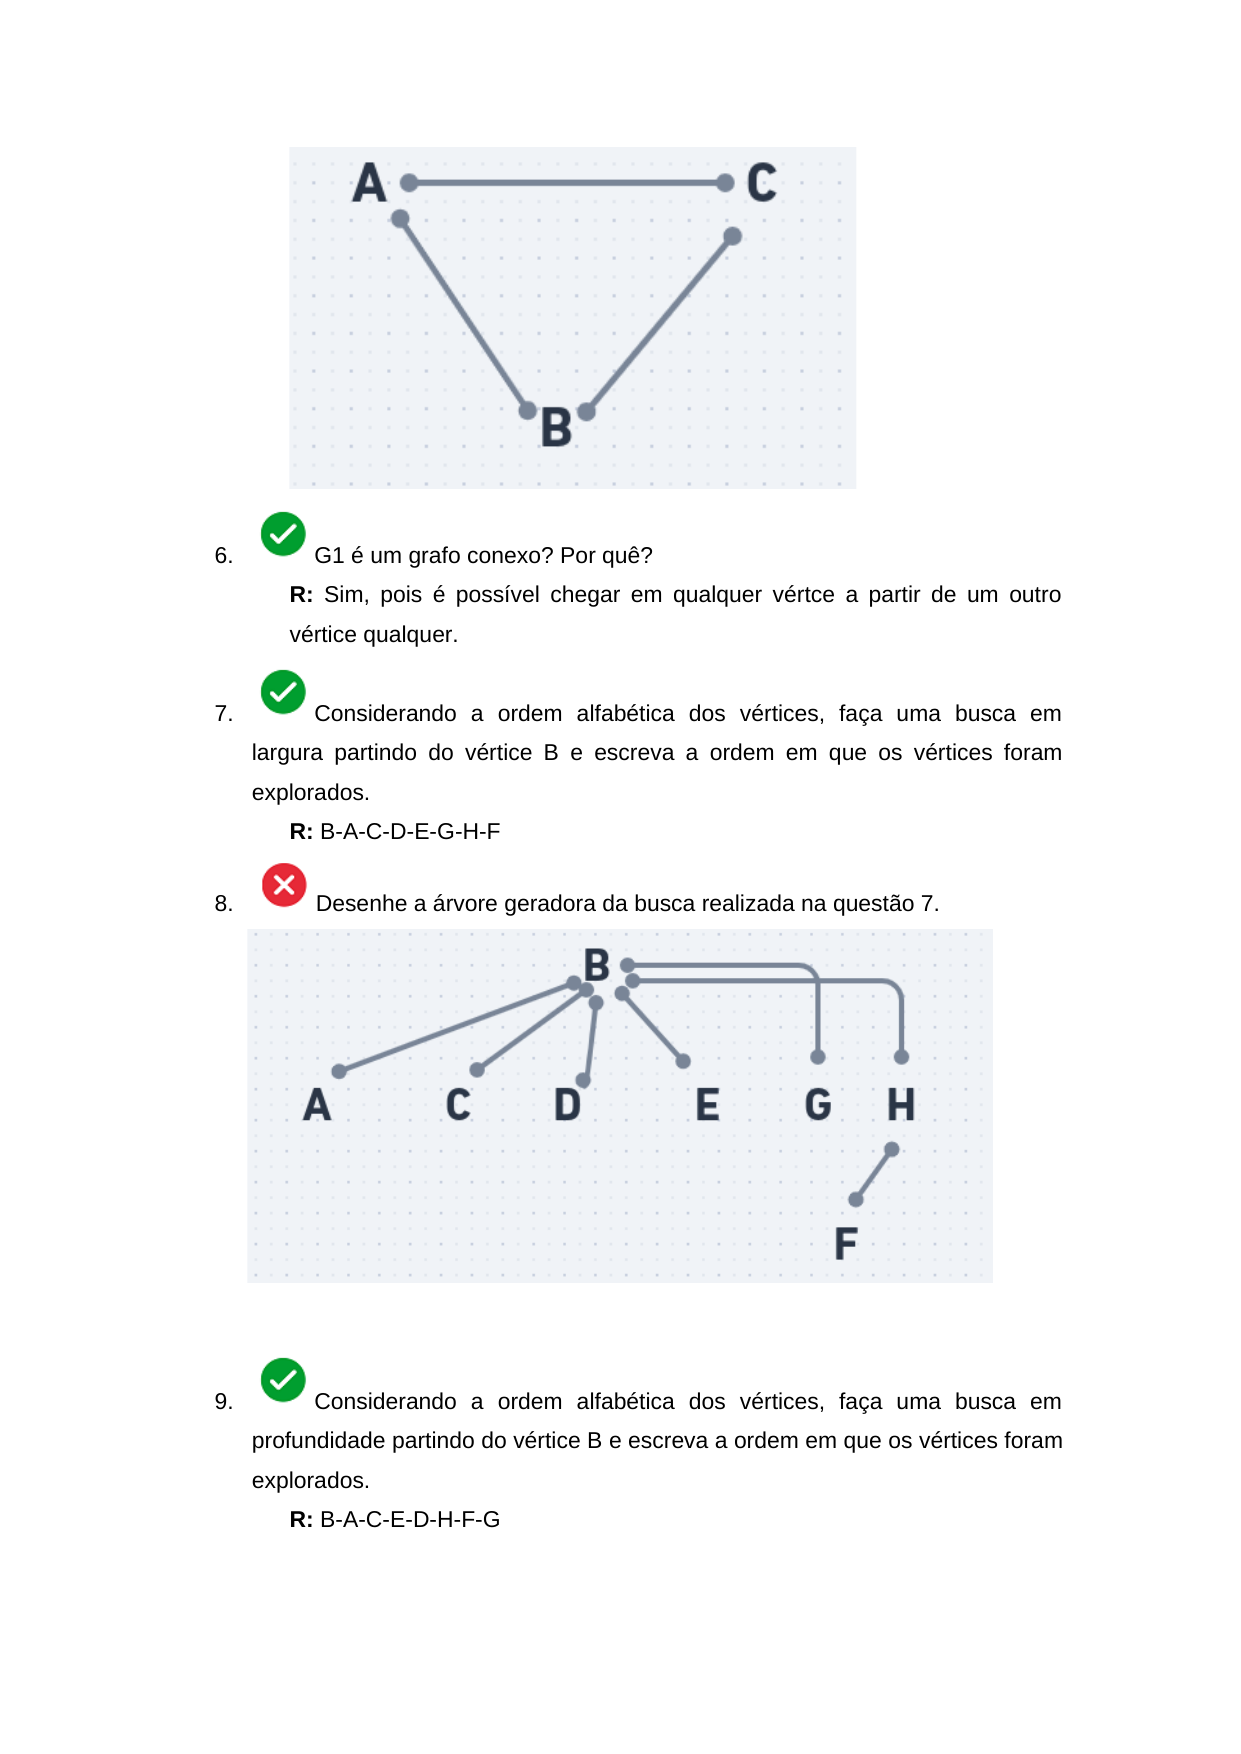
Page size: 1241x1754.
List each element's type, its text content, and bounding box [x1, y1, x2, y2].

list R: Sim, pois é possível chegar em qualquer vértce a partir de um outro vértice qualquer. [289, 581, 1063, 647]
picture [247, 929, 993, 1283]
list Considerando a ordem alfabética dos vértices, faça uma busca em profundidade partindo do vértice B e escreva a ordem em que os vértices foram explorados. [214, 1348, 1063, 1493]
picture [251, 502, 314, 564]
picture [289, 147, 857, 489]
picture [251, 660, 314, 722]
list G1 é um grafo conexo? Por quê? [214, 502, 1063, 568]
list Desenhe a árvore geradora da busca realizada na questão 7. [214, 858, 1063, 916]
picture [251, 1348, 314, 1410]
picture [251, 857, 316, 911]
list R: B-A-C-D-E-G-H-F [289, 818, 1063, 845]
list R: B-A-C-E-D-H-F-G [289, 1506, 1063, 1532]
list Considerando a ordem alfabética dos vértices, faça uma busca em largura partindo do vértice B e escreva a ordem em que os vértices foram explorados. [214, 660, 1063, 805]
